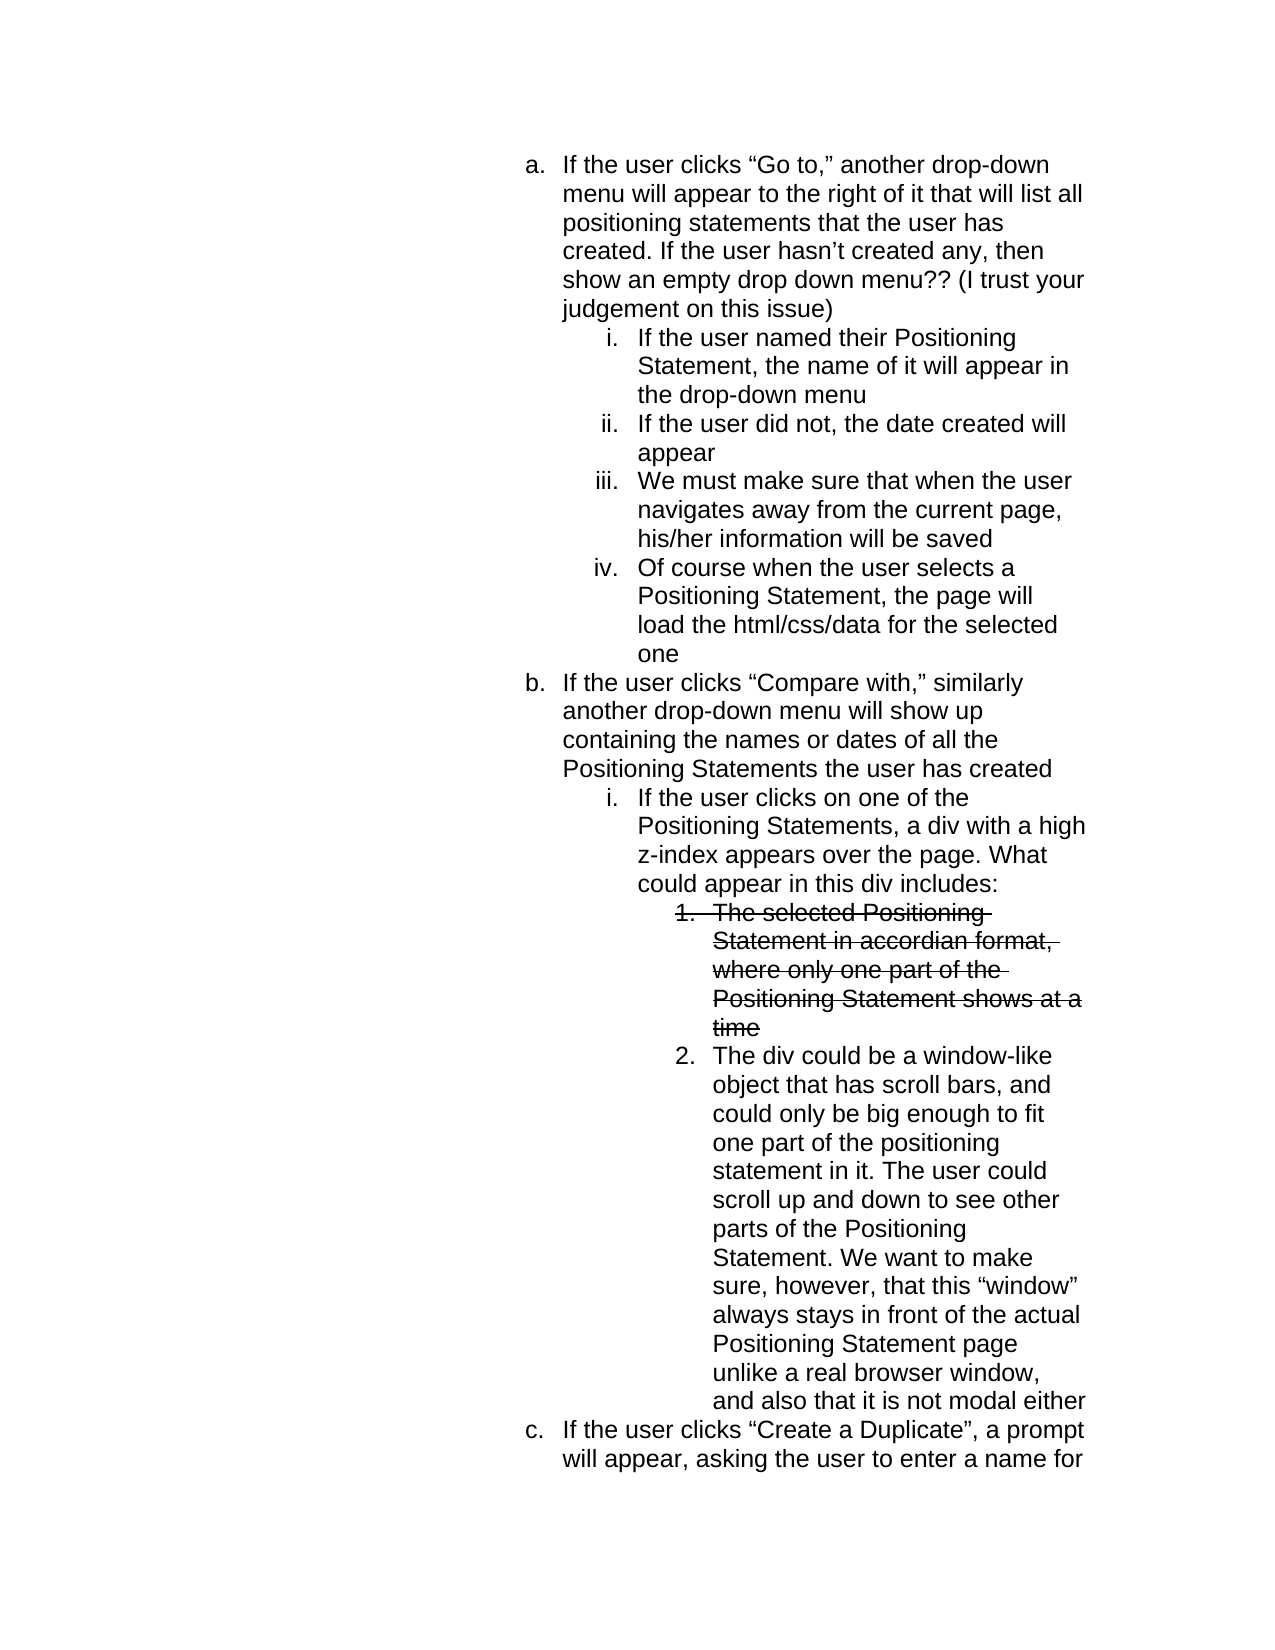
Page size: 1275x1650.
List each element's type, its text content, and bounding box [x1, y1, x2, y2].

list If the user named their Positioning Statement, the name of it will appear in the drop-down menu [619, 322, 1087, 409]
list If the user did not, the date created will appear [619, 409, 1087, 466]
list We must make sure that when the user navigates away from the current page, his/her information will be saved [619, 466, 1087, 552]
list If the user clicks “Compare with,” similarly another drop-down menu will show up containing the names or dates of all the Positioning Statements the user has created [525, 667, 1087, 782]
list The div could be a window-like object that has scroll bars, and could only be big enough to fit one part of the positioning statement in it. The user could scroll up and down to see other parts of the Positioning Statement. We want to make sure, however, that this “window” always stays in front of the actual Positioning Statement page unlike a real browser window, and also that it is not modal either [675, 1041, 1087, 1415]
list If the user clicks on one of the Positioning Statements, a div with a high z-index appears over the page. What could appear in this div includes: [619, 782, 1087, 897]
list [525, 1415, 1087, 1472]
list If the user clicks “Go to,” another drop-down menu will appear to the right of it that will list all positioning statements that the user has created. If the user hasn’t created any, then show an empty drop down menu?? (I trust your judgement on this issue) [525, 150, 1087, 322]
list Of course when the user selects a Positioning Statement, the page will load the html/css/data for the selected one [619, 552, 1087, 667]
list The selected Positioning Statement in accordian format, where only one part of the Positioning Statement shows at a time [675, 897, 1087, 1041]
